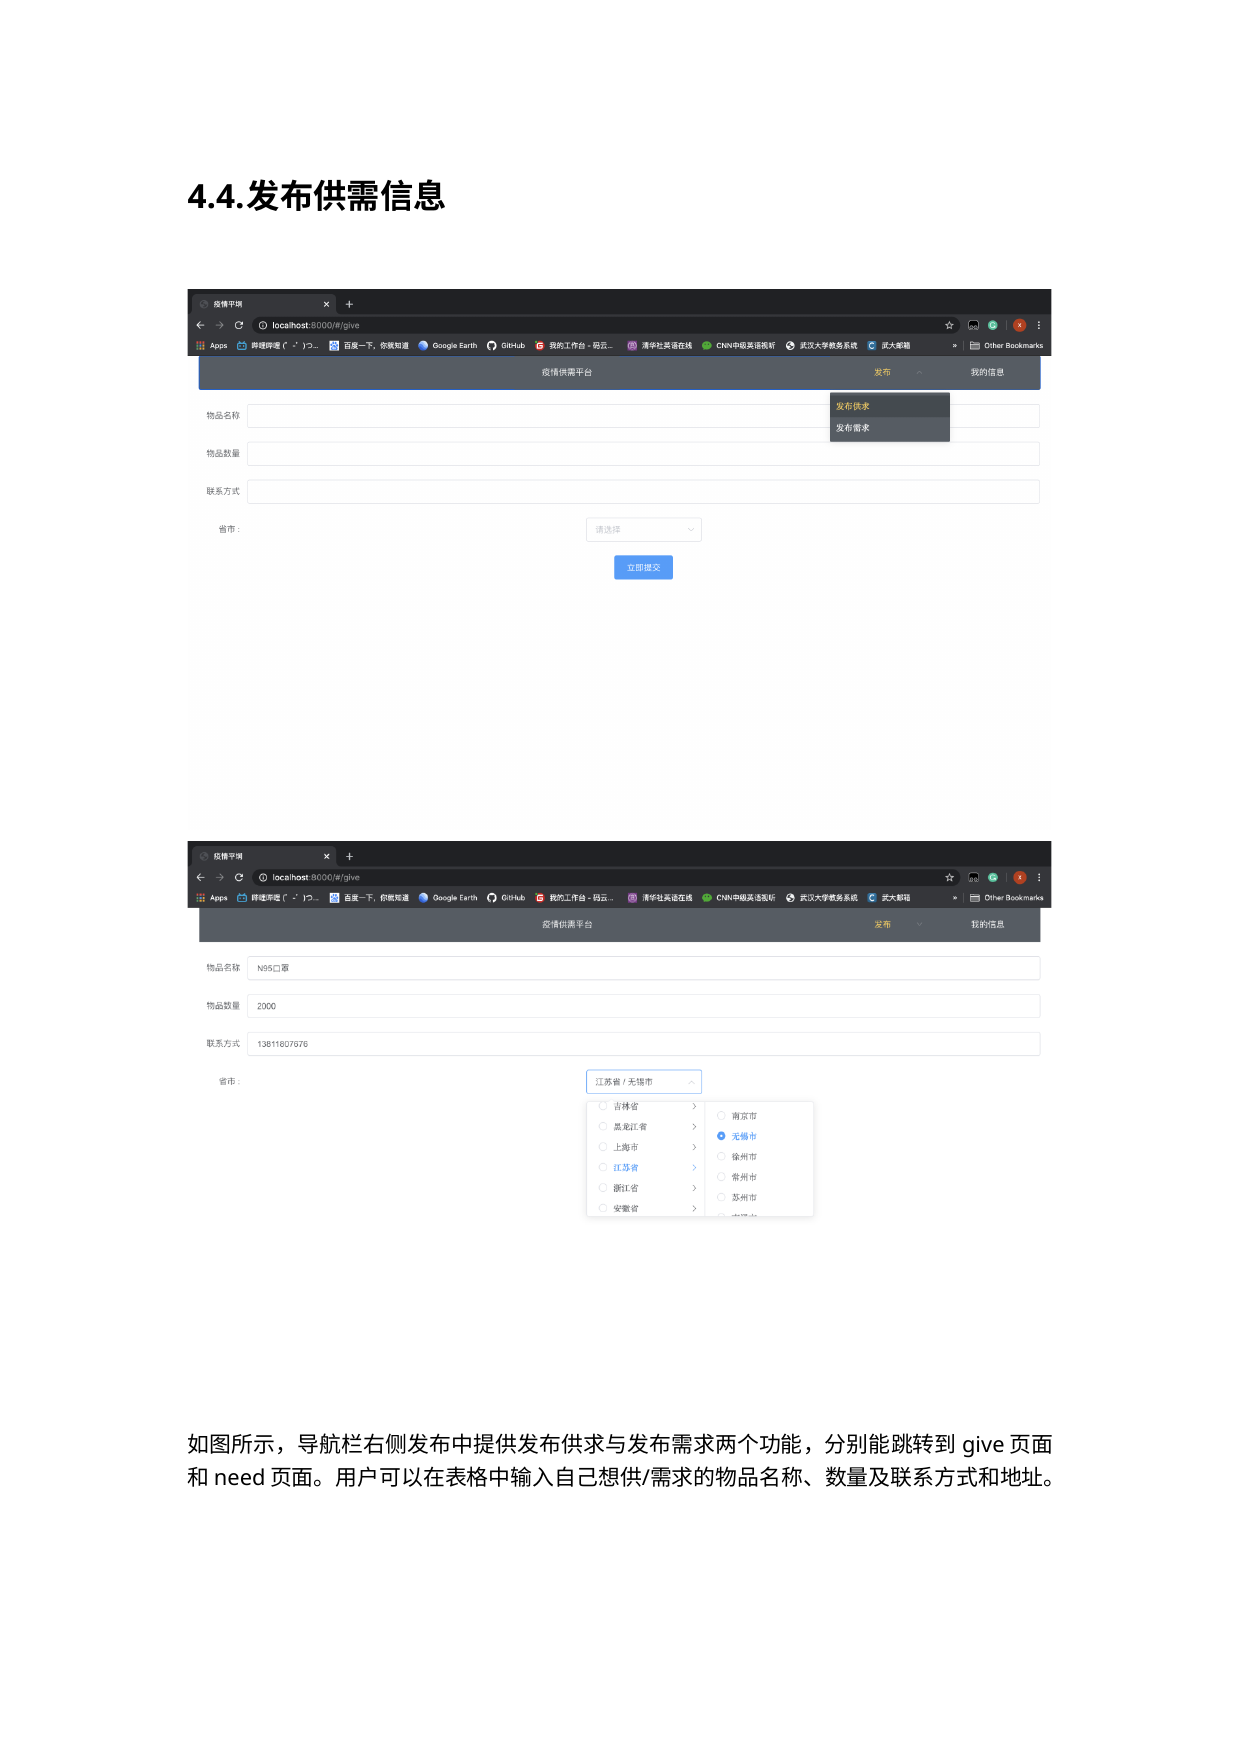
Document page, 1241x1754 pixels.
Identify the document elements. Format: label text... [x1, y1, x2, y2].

subtitle 发布供需信息 [187, 162, 1053, 227]
picture [187, 841, 1052, 1382]
text 如图所示，导航栏右侧发布中提供发布供求与发布需求两个功能，分别能跳转到give页面和need页面。用户可以在表格中输入自己想供/需求的物品名称、数量及联系方式和地址。 [187, 1427, 1053, 1492]
picture [187, 289, 1052, 830]
